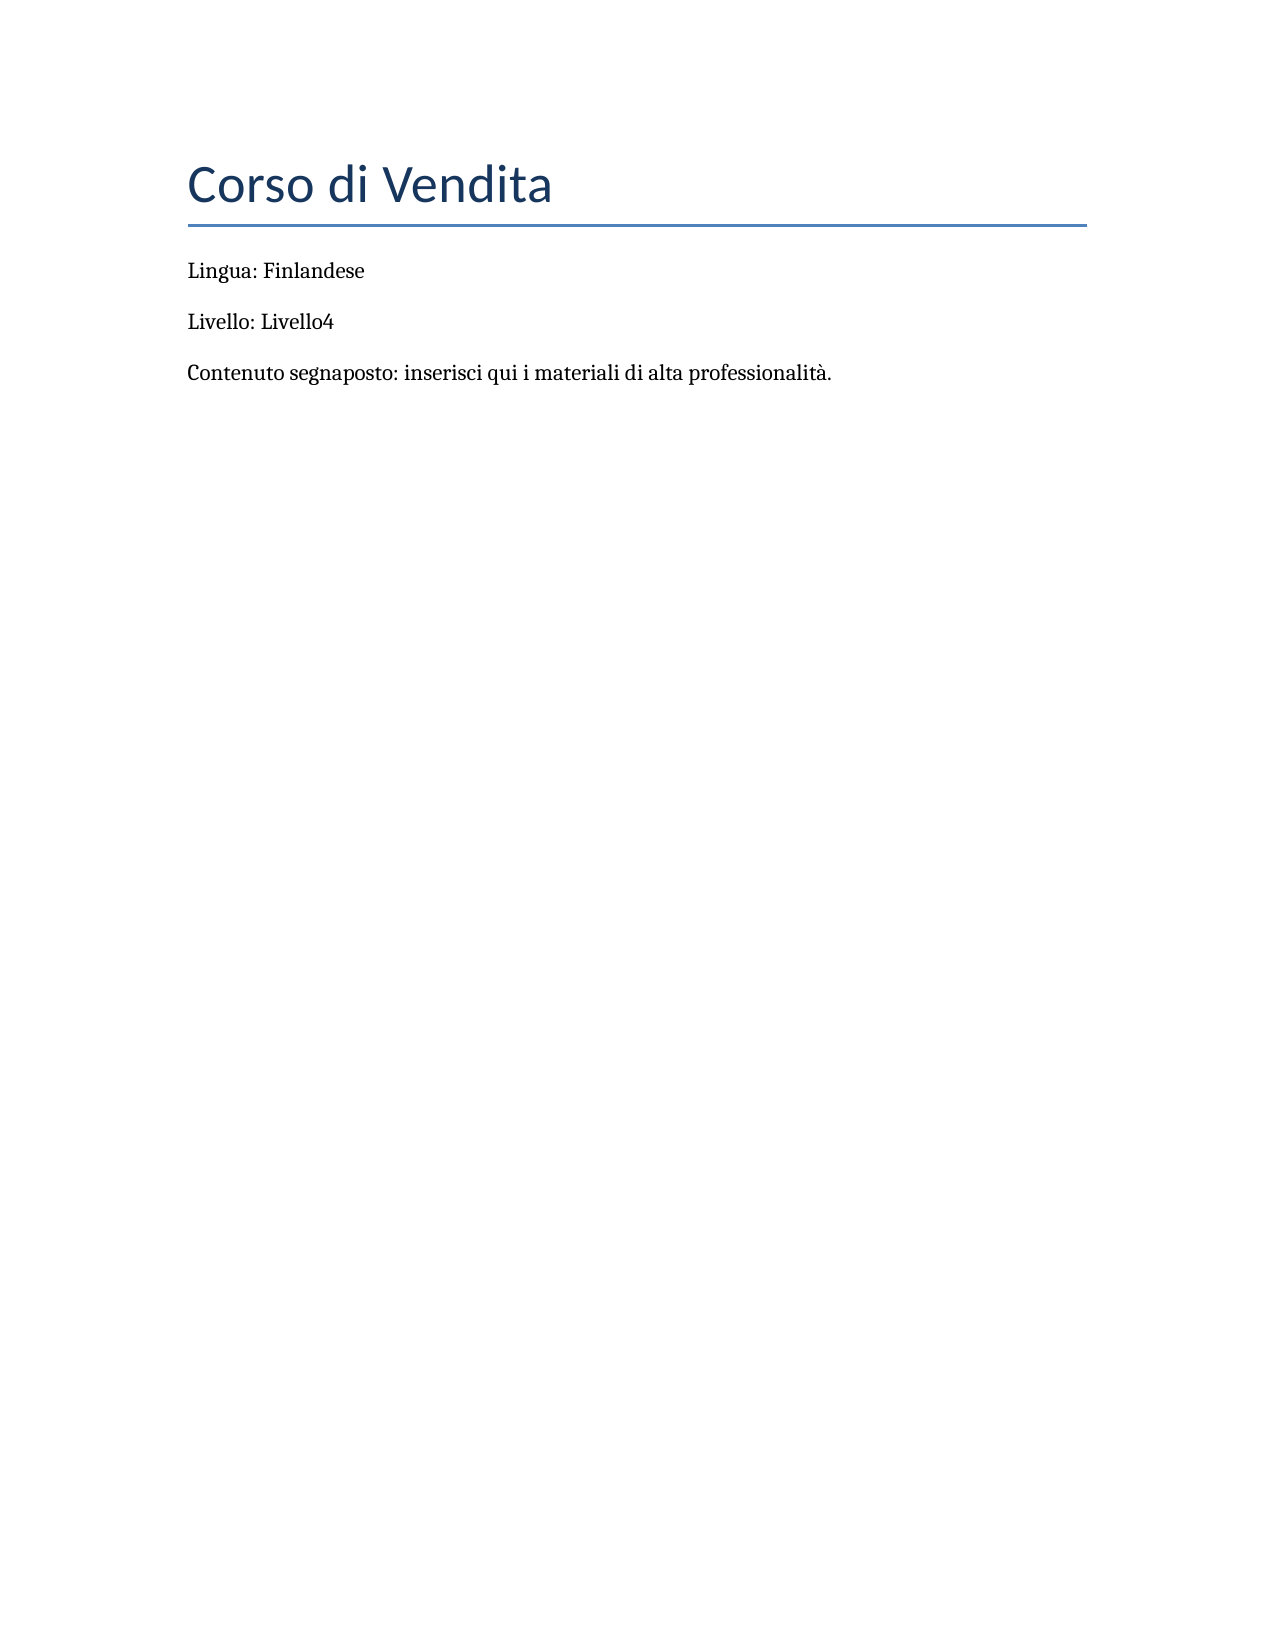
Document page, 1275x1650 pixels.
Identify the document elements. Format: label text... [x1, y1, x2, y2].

text Livello: Livello4 [187, 309, 1087, 335]
text Contenuto segnaposto: inserisci qui i materiali di alta professionalità. [187, 360, 1087, 386]
title Corso di Vendita [187, 150, 1087, 227]
text Lingua: Finlandese [187, 258, 1087, 284]
